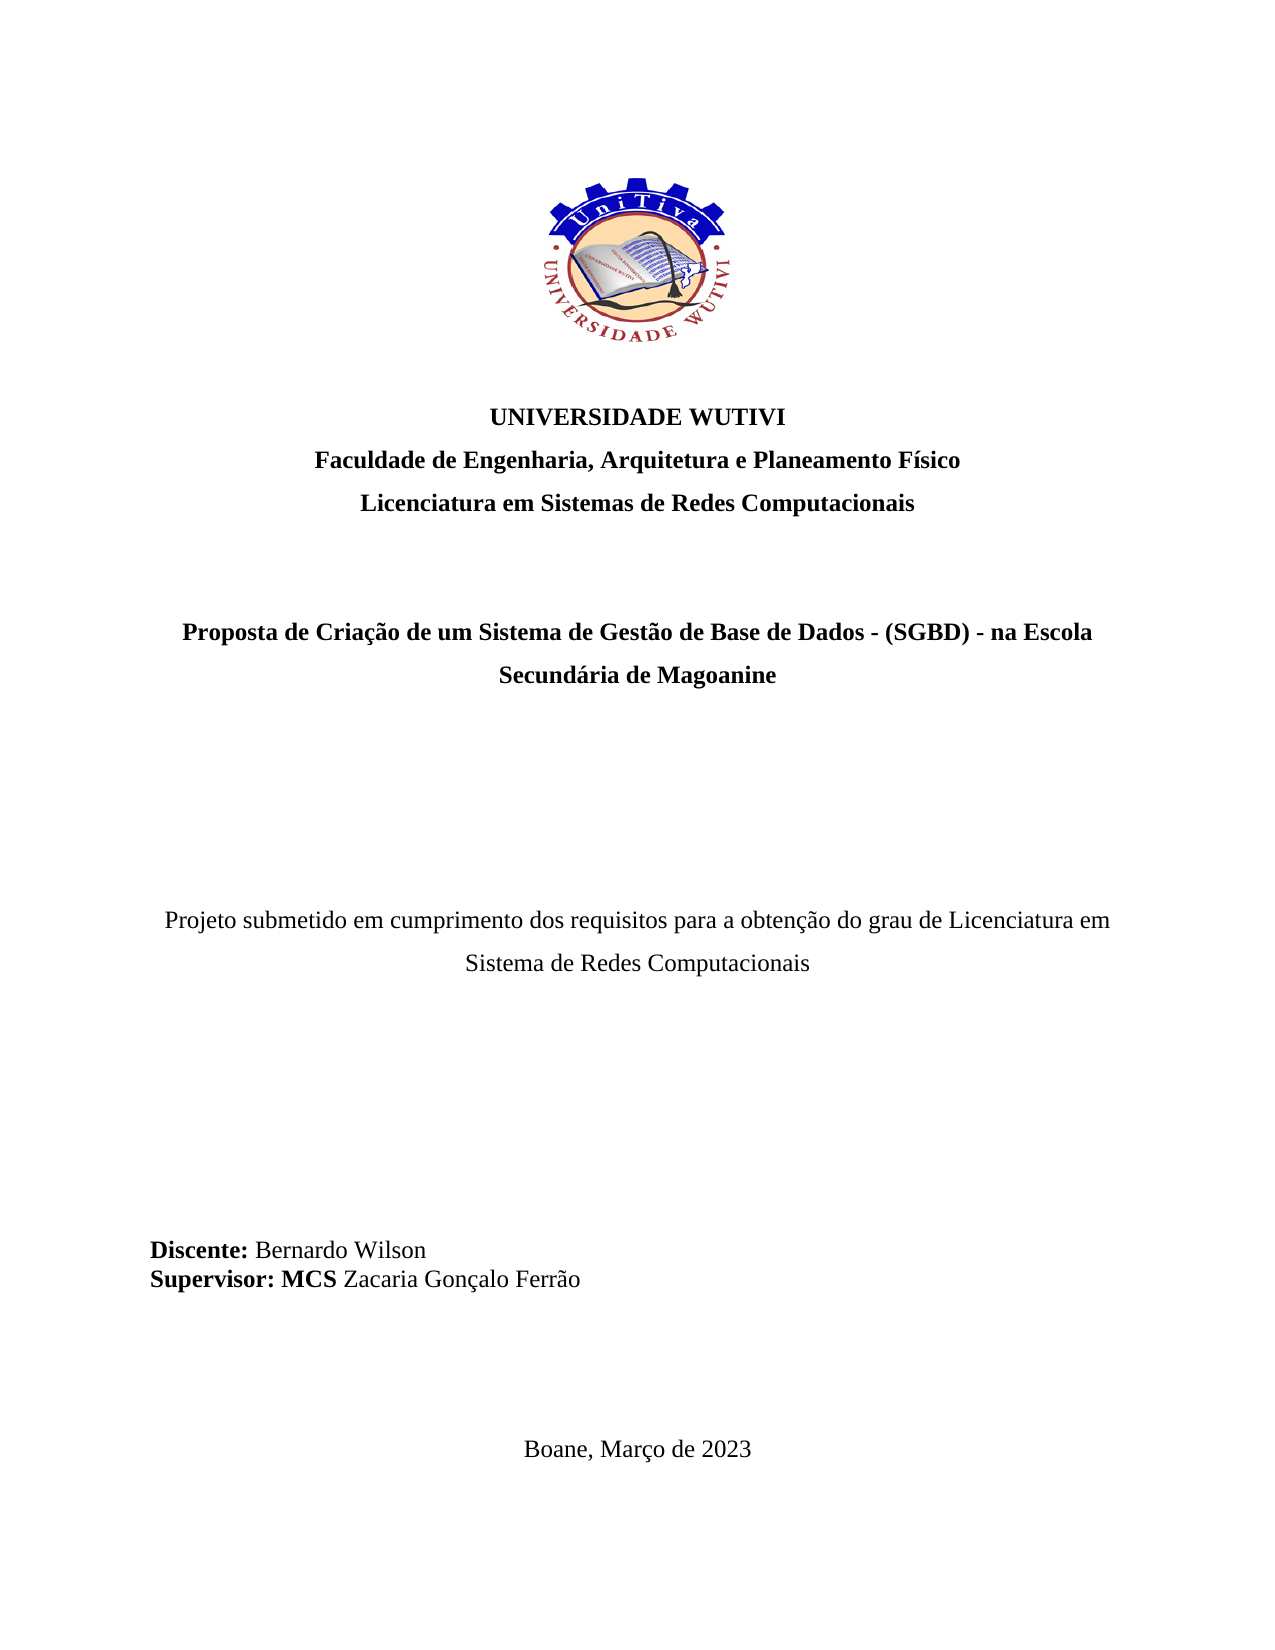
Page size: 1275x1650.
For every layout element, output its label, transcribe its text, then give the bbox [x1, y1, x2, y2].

picture [540, 178, 735, 345]
text Proposta de Criação de um Sistema de Gestão de Base de Dados - (SGBD) - na Escola Secundária de Magoanine [150, 617, 1125, 689]
text Licenciatura em Sistemas de Redes Computacionais [150, 488, 1125, 517]
text UNIVERSIDADE WUTIVI [150, 402, 1125, 431]
text Supervisor: MCS Zacaria Gonçalo Ferrão [150, 1264, 1125, 1293]
text Projeto submetido em cumprimento dos requisitos para a obtenção do grau de Licenciatura em Sistema de Redes Computacionais [150, 905, 1125, 977]
text Faculdade de Engenharia, Arquitetura e Planeamento Físico [150, 445, 1125, 474]
text Discente: Bernardo Wilson [150, 1236, 1125, 1264]
text Boane, Março de 2023 [150, 1434, 1125, 1463]
